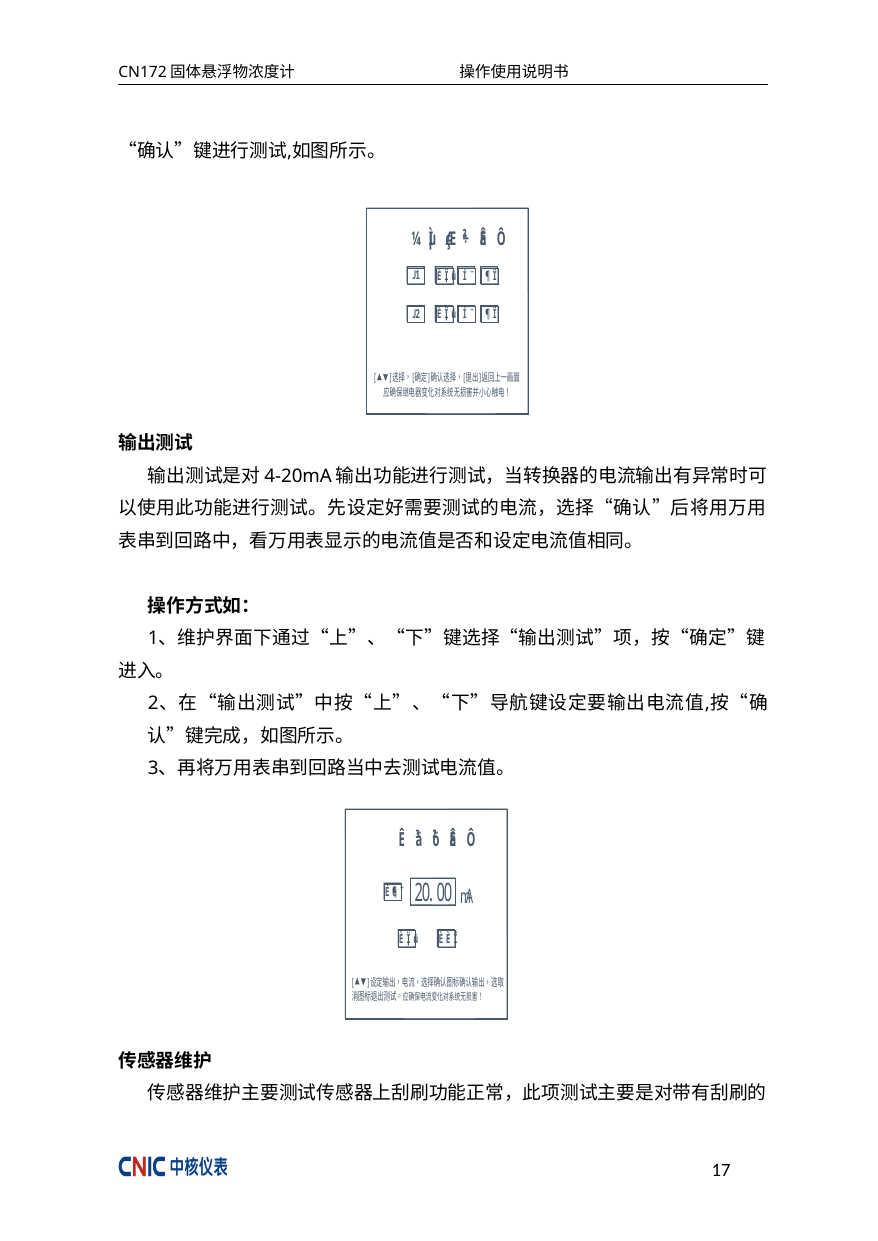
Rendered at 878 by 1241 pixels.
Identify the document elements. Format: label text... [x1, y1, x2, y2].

text 1、维护界面下通过“上”、“下”键选择“输出测试”项，按“确定”键进入。 [118, 620, 768, 685]
text 2、在“输出测试”中按“上”、“下”导航键设定要输出电流值,按“确认”键完成，如图所示。 [148, 685, 768, 750]
text 输出测试是对4-20mA输出功能进行测试，当转换器的电流输出有异常时可以使用此功能进行测试。先设定好需要测试的电流，选择“确认”后将用万用表串到回路中，看万用表显示的电流值是否和设定电流值相同。 [118, 458, 768, 555]
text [118, 133, 768, 165]
text 3、再将万用表串到回路当中去测试电流值。 [148, 750, 768, 783]
text 输出测试 [118, 425, 768, 458]
picture [118, 1155, 228, 1177]
text 操作方式如： [118, 588, 768, 620]
text 传感器维护 [118, 1043, 768, 1075]
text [118, 1075, 768, 1108]
